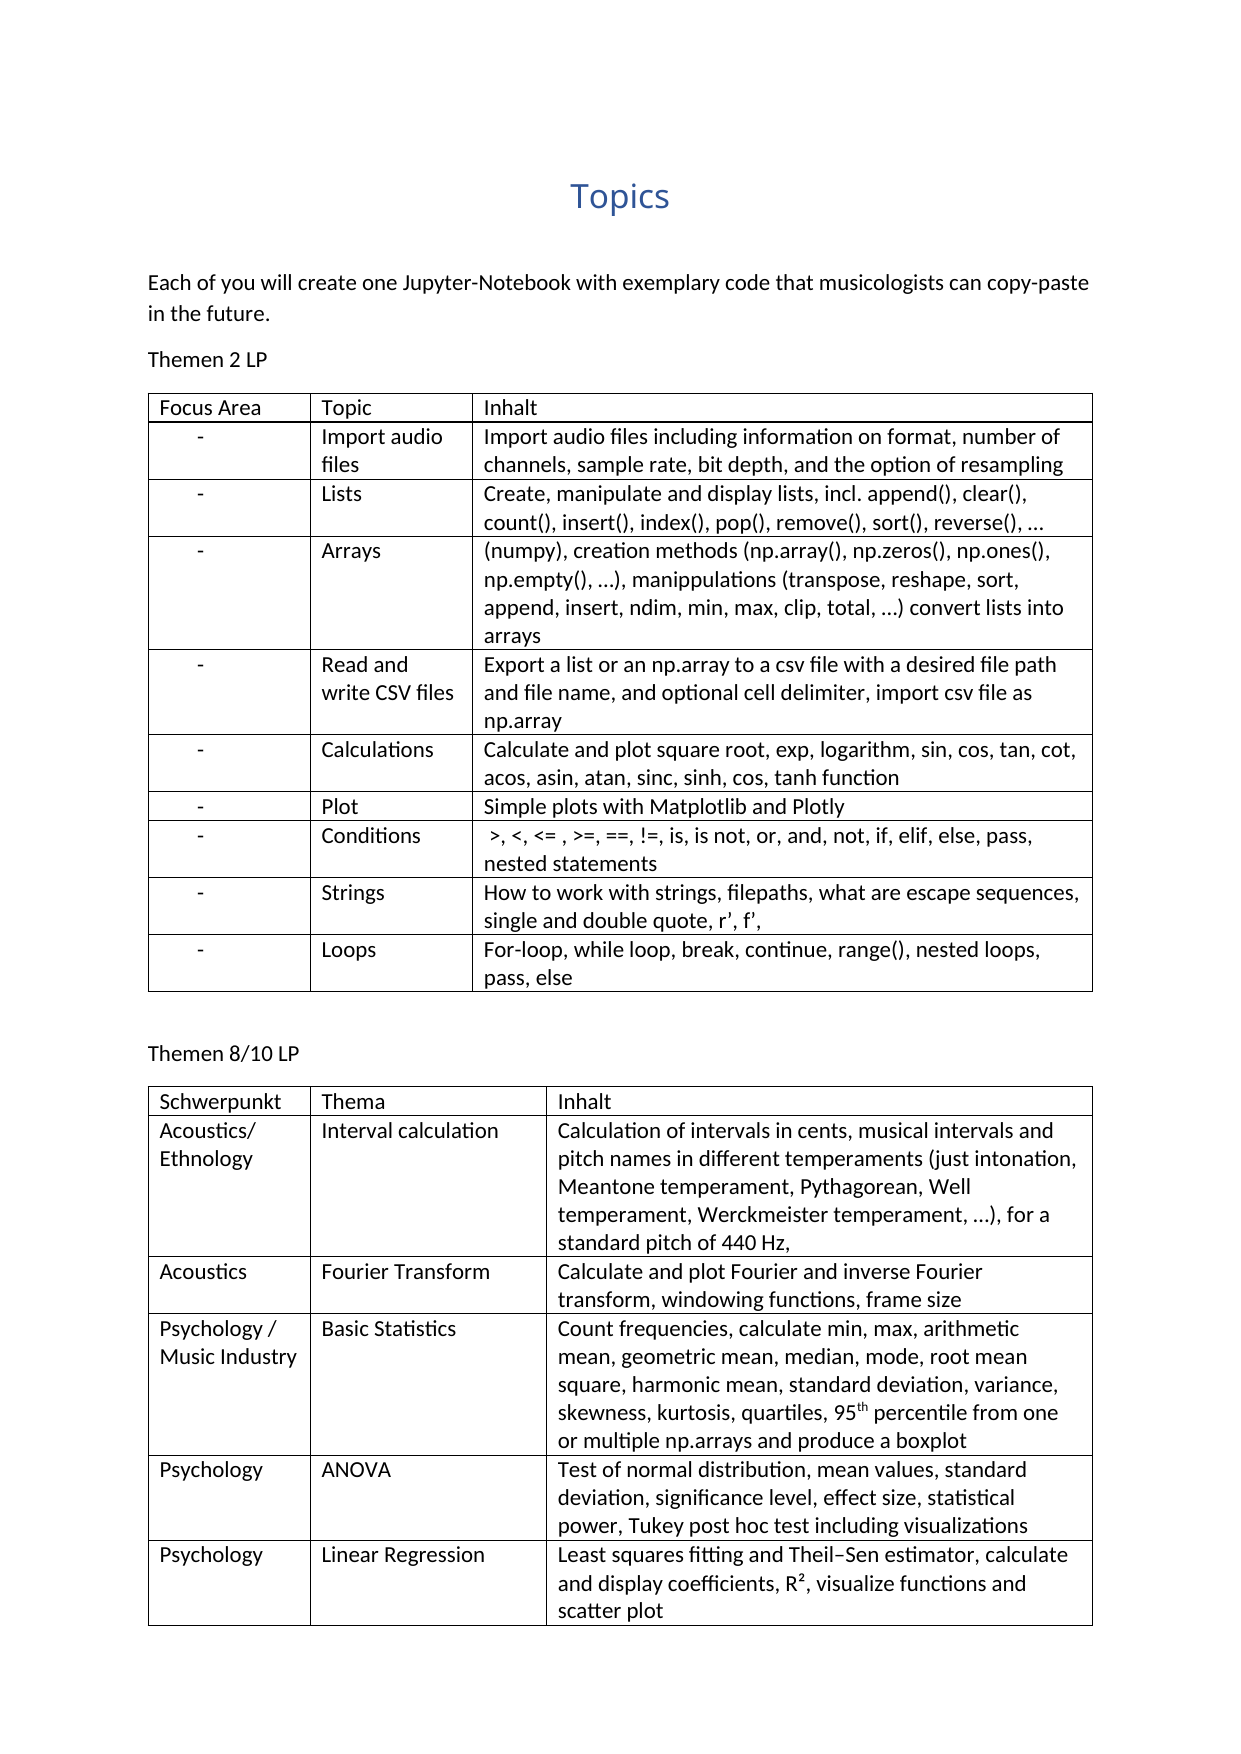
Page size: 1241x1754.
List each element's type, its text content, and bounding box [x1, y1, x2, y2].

table_cell [149, 537, 310, 649]
table_cell Least squares fitting and Theil–Sen estimator, calculate and display coefficients, R², visualize functions and scatter plot [547, 1541, 1092, 1625]
table_cell Loops [311, 935, 472, 991]
table_cell Count frequencies, calculate min, max, arithmetic mean, geometric mean, median, mode, root mean square, harmonic mean, standard deviation, variance, skewness, kurtosis, quartiles, 95th percentile from one or multiple np.arrays and produce a boxplot [547, 1314, 1092, 1454]
table_cell [149, 792, 310, 820]
table_cell ANOVA [311, 1456, 546, 1539]
table_cell Read and write CSV files [311, 650, 472, 734]
text Themen 8/10 LP [148, 1039, 1093, 1067]
table_header Topic [311, 394, 472, 421]
table_cell Psychology [149, 1456, 310, 1539]
table_cell (numpy), creation methods (np.array(), np.zeros(), np.ones(), np.empty(), …), manippulations (transpose, reshape, sort, append, insert, ndim, min, max, clip, total, …) convert lists into arrays [473, 537, 1092, 649]
table_cell Import audio files [311, 423, 472, 478]
table_cell For-loop, while loop, break, continue, range(), nested loops, pass, else [473, 935, 1092, 991]
table_cell Create, manipulate and display lists, incl. append(), clear(), count(), insert(), index(), pop(), remove(), sort(), reverse(), … [473, 480, 1092, 536]
table_cell Calculations [311, 735, 472, 791]
table_cell Import audio files including information on format, number of channels, sample rate, bit depth, and the option of resampling [473, 423, 1092, 478]
table_cell Plot [311, 792, 472, 820]
table_cell Conditions [311, 821, 472, 877]
table_cell Acoustics/ Ethnology [149, 1116, 310, 1256]
table_cell Basic Statistics [311, 1314, 546, 1454]
table_cell Simple plots with Matplotlib and Plotly [473, 792, 1092, 820]
table_cell Arrays [311, 537, 472, 649]
table_cell Calculate and plot Fourier and inverse Fourier transform, windowing functions, frame size [547, 1257, 1092, 1313]
text Each of you will create one Jupyter-Notebook with exemplary code that musicologists can copy-paste in the future. [148, 268, 1093, 327]
table_cell [149, 480, 310, 536]
table_header Thema [311, 1087, 546, 1115]
table_cell Acoustics [149, 1257, 310, 1313]
table_cell Calculate and plot square root, exp, logarithm, sin, cos, tan, cot, acos, asin, atan, sinc, sinh, cos, tanh function [473, 735, 1092, 791]
table_cell Fourier Transform [311, 1257, 546, 1313]
table_cell Linear Regression [311, 1541, 546, 1625]
table_cell >, <, <= , >=, ==, !=, is, is not, or, and, not, if, elif, else, pass, nested statements [473, 821, 1092, 877]
table_cell Export a list or an np.array to a csv file with a desired file path and file name, and optional cell delimiter, import csv file as np.array [473, 650, 1092, 734]
table_cell Psychology / Music Industry [149, 1314, 310, 1454]
subtitle Topics [148, 173, 1093, 218]
table_header Focus Area [149, 394, 310, 421]
table_cell [149, 935, 310, 991]
table_cell Strings [311, 878, 472, 934]
table_header Inhalt [473, 394, 1092, 421]
table_cell Psychology [149, 1541, 310, 1625]
table_cell How to work with strings, filepaths, what are escape sequences, single and double quote, r’, f’, [473, 878, 1092, 934]
table_cell [149, 735, 310, 791]
table_cell [149, 423, 310, 478]
table_cell Calculation of intervals in cents, musical intervals and pitch names in different temperaments (just intonation, Meantone temperament, Pythagorean, Well temperament, Werckmeister temperament, …), for a standard pitch of 440 Hz, [547, 1116, 1092, 1256]
text Themen 2 LP [148, 346, 1093, 373]
table_cell Test of normal distribution, mean values, standard deviation, significance level, effect size, statistical power, Tukey post hoc test including visualizations [547, 1456, 1092, 1539]
table_header Schwerpunkt [149, 1087, 310, 1115]
table_cell [149, 878, 310, 934]
table_header Inhalt [547, 1087, 1092, 1115]
table_cell Lists [311, 480, 472, 536]
table_cell Interval calculation [311, 1116, 546, 1256]
table_cell [149, 821, 310, 877]
table_cell [149, 650, 310, 734]
